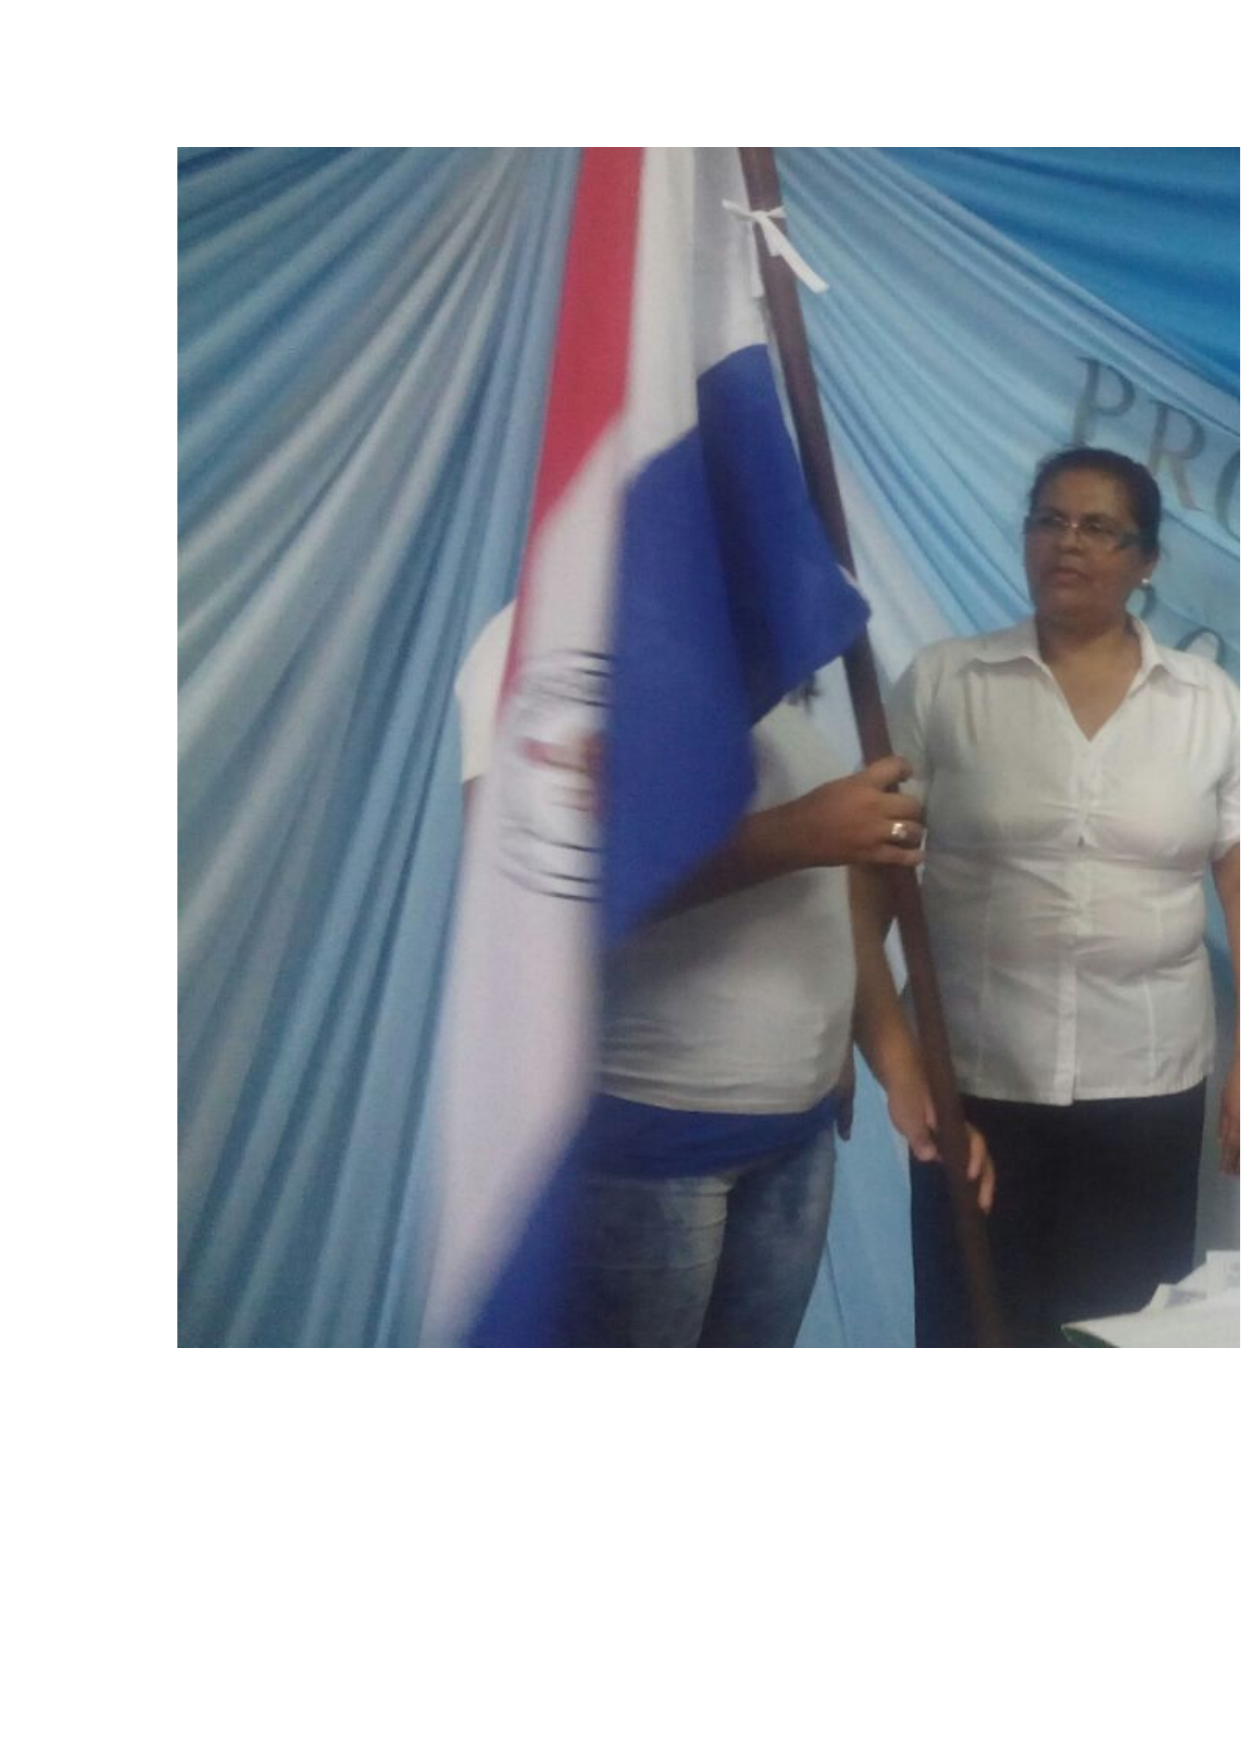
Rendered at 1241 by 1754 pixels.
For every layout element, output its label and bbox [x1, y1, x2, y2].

picture [177, 147, 1241, 1348]
